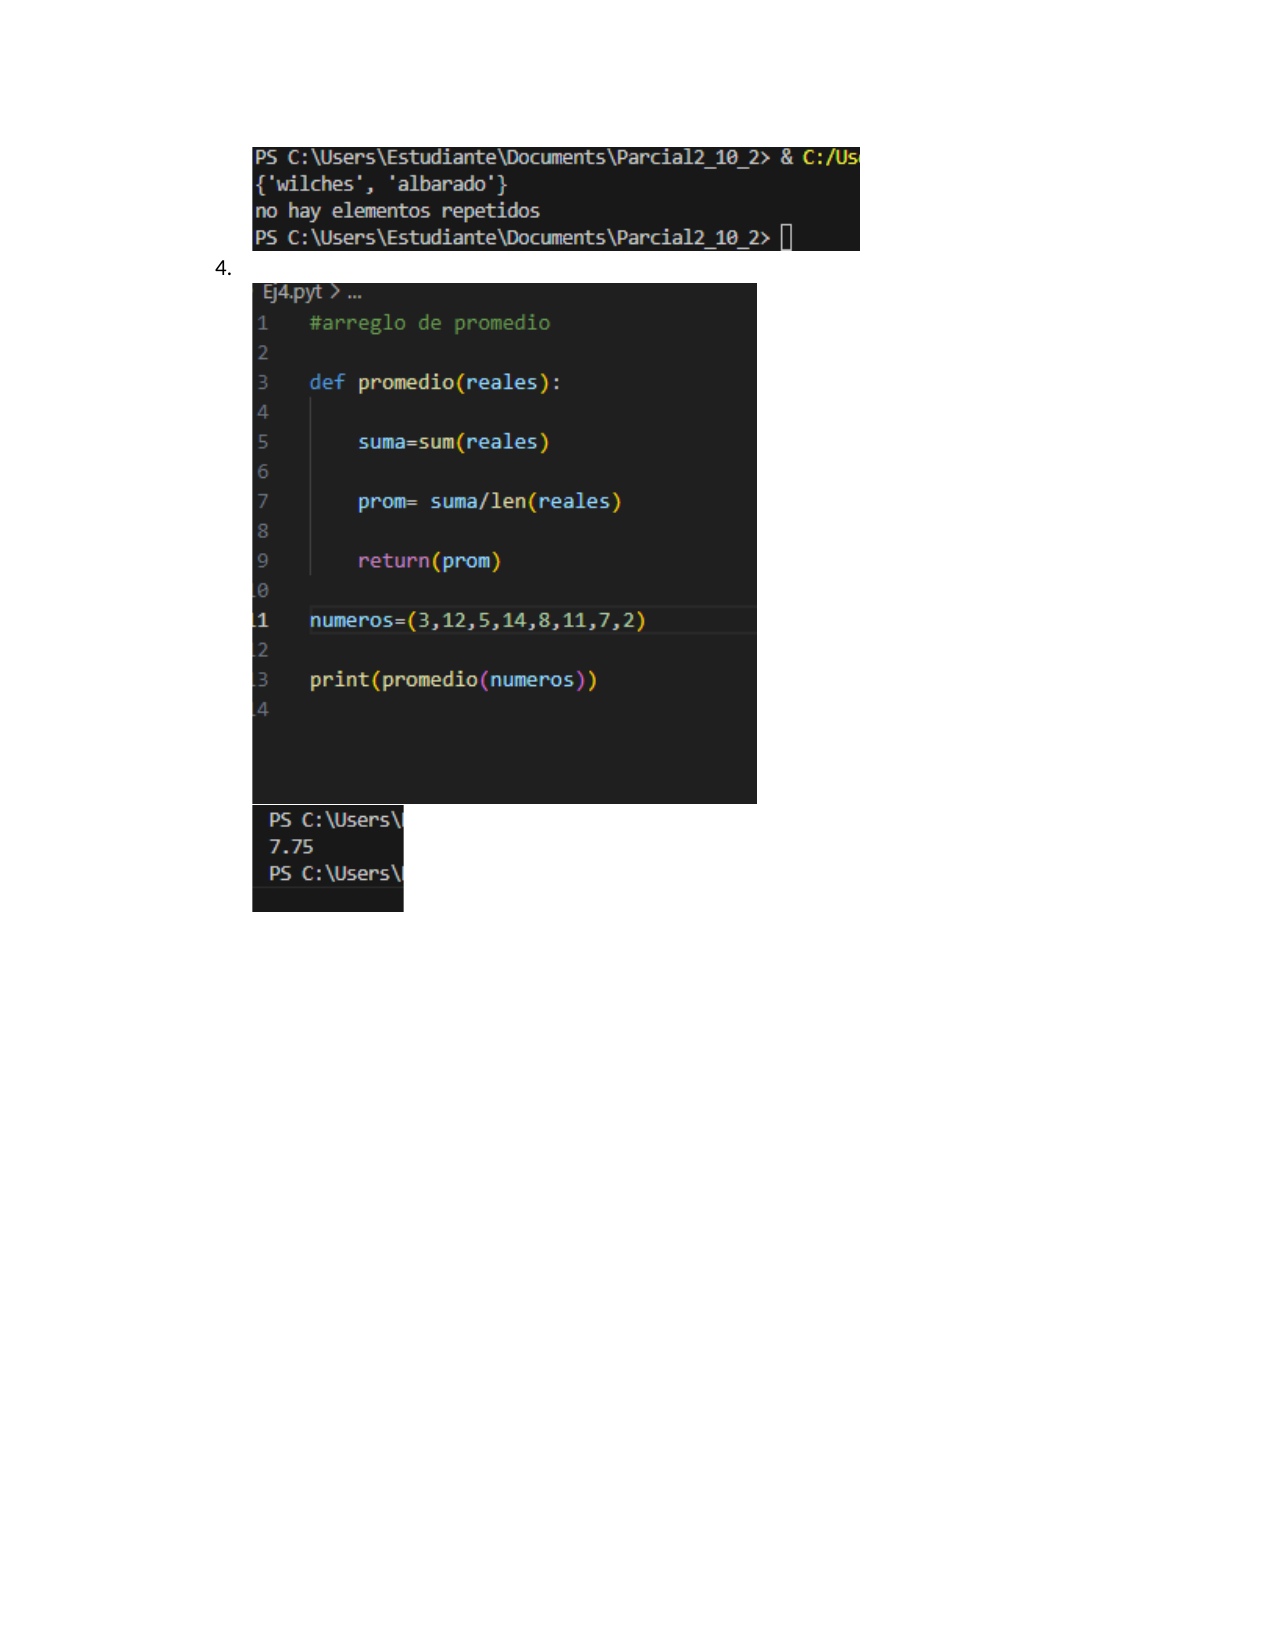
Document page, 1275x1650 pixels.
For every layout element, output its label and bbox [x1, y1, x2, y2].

picture [252, 283, 757, 804]
picture [252, 147, 860, 251]
picture [252, 805, 404, 912]
